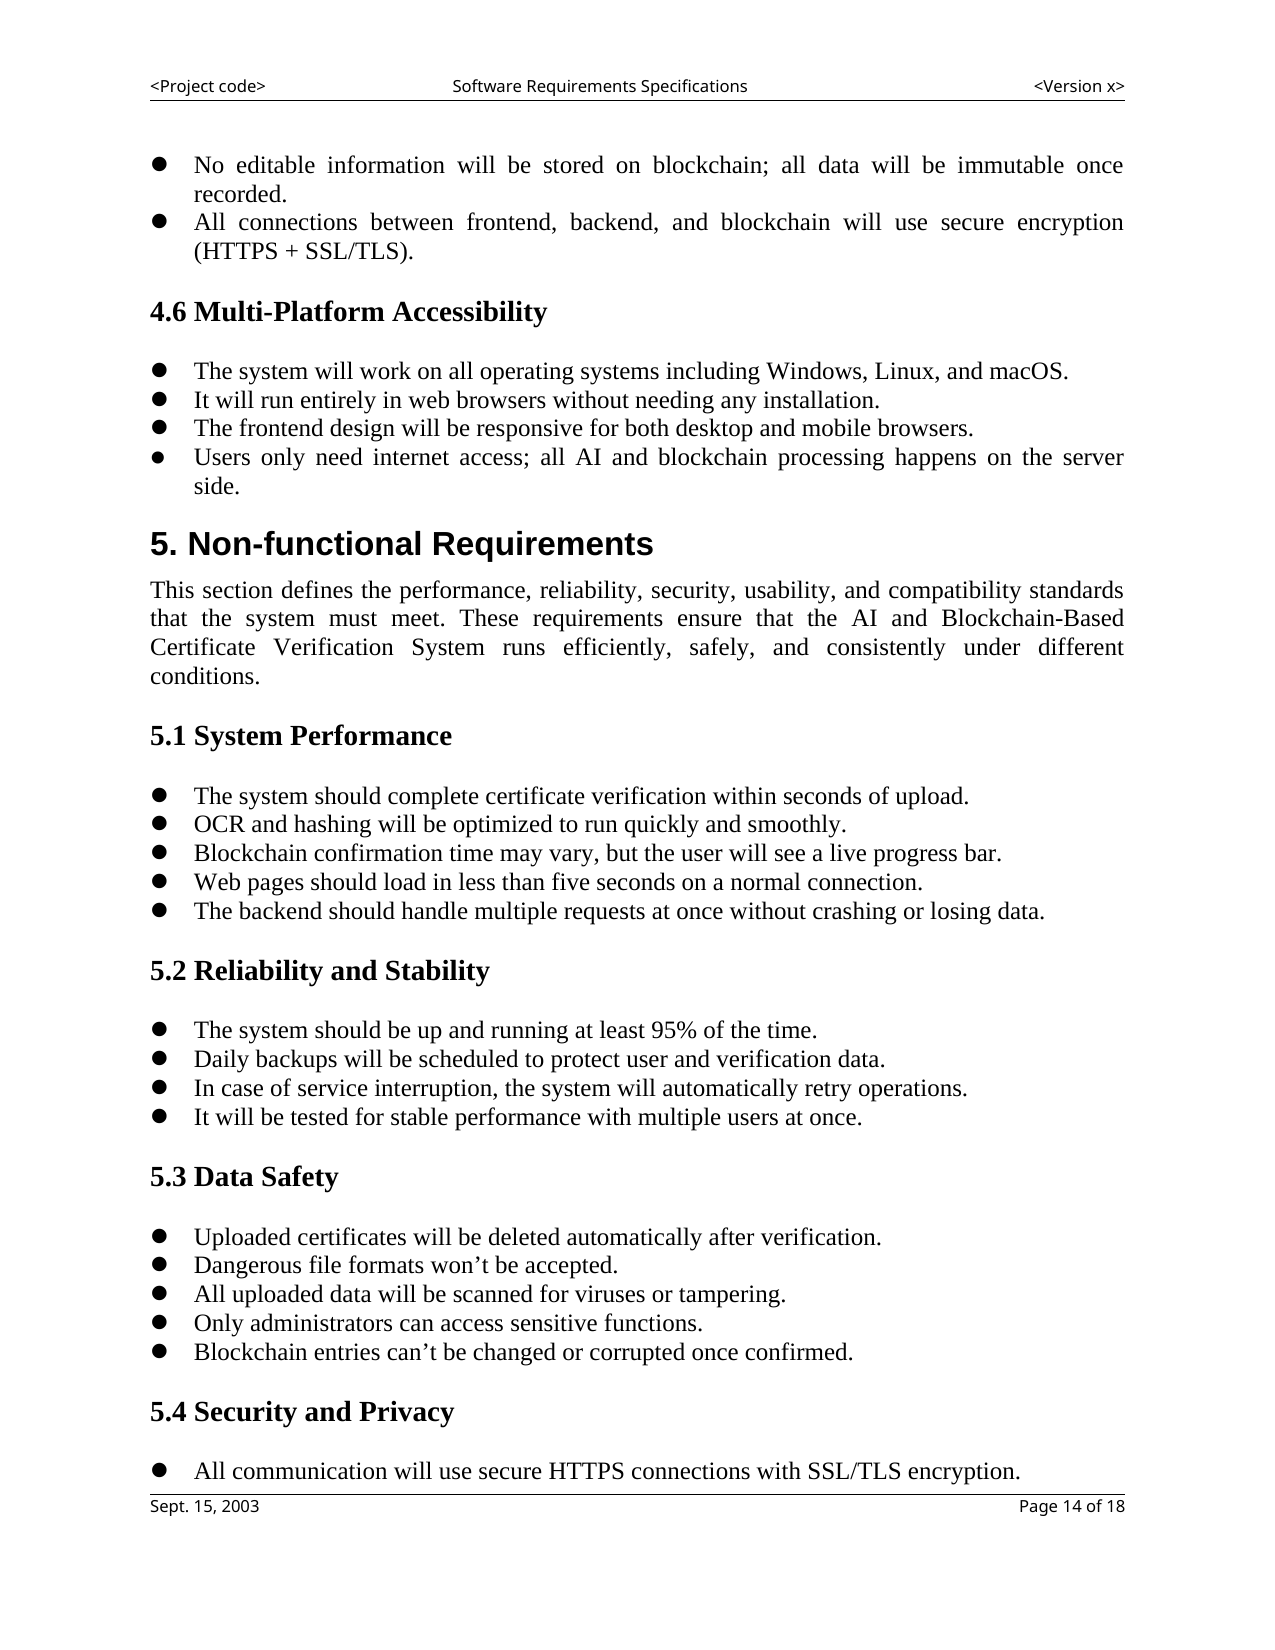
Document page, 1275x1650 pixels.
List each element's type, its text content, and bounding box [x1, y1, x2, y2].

list Daily backups will be scheduled to protect user and verification data. [150, 1044, 1125, 1073]
list Web pages should load in less than five seconds on a normal connection. [150, 867, 1125, 896]
text 5.2 Reliability and Stability [150, 953, 1125, 987]
text 5.4 Security and Privacy [150, 1394, 1125, 1428]
list All communication will use secure HTTPS connections with SSL/TLS encryption. [150, 1456, 1125, 1485]
list All uploaded data will be scanned for viruses or tampering. [150, 1279, 1125, 1308]
list The frontend design will be responsive for both desktop and mobile browsers. [150, 413, 1125, 442]
text This section defines the performance, reliability, security, usability, and compatibility standards that the system must meet. These requirements ensure that the AI and Blockchain-Based Certificate Verification System runs efficiently, safely, and consistently under different conditions. [150, 575, 1125, 690]
list The system should complete certificate verification within seconds of upload. [150, 781, 1125, 809]
text 4.6 Multi-Platform Accessibility [150, 294, 1125, 327]
list In case of service interruption, the system will automatically retry operations. [150, 1073, 1125, 1102]
list The backend should handle multiple requests at once without crashing or losing data. [150, 896, 1125, 924]
list OCR and hashing will be optimized to run quickly and smoothly. [150, 809, 1125, 838]
list Non-functional Requirements [150, 524, 1125, 562]
list It will run entirely in web browsers without needing any installation. [150, 385, 1125, 413]
text 5.3 Data Safety [150, 1159, 1125, 1193]
list The system will work on all operating systems including Windows, Linux, and macOS. [150, 356, 1125, 385]
text 5.1 System Performance [150, 718, 1125, 752]
list All connections between frontend, backend, and blockchain will use secure encryption (HTTPS + SSL/TLS). [150, 207, 1125, 265]
list Blockchain confirmation time may vary, but the user will see a live progress bar. [150, 838, 1125, 867]
list Dangerous file formats won’t be accepted. [150, 1250, 1125, 1279]
list Users only need internet access; all AI and blockchain processing happens on the server side. [150, 442, 1125, 500]
list No editable information will be stored on blockchain; all data will be immutable once recorded. [150, 150, 1125, 207]
list It will be tested for stable performance with multiple users at once. [150, 1102, 1125, 1131]
list The system should be up and running at least 95% of the time. [150, 1016, 1125, 1044]
list Uploaded certificates will be deleted automatically after verification. [150, 1222, 1125, 1250]
list Blockchain entries can’t be changed or corrupted once confirmed. [150, 1337, 1125, 1365]
list Only administrators can access sensitive functions. [150, 1308, 1125, 1337]
